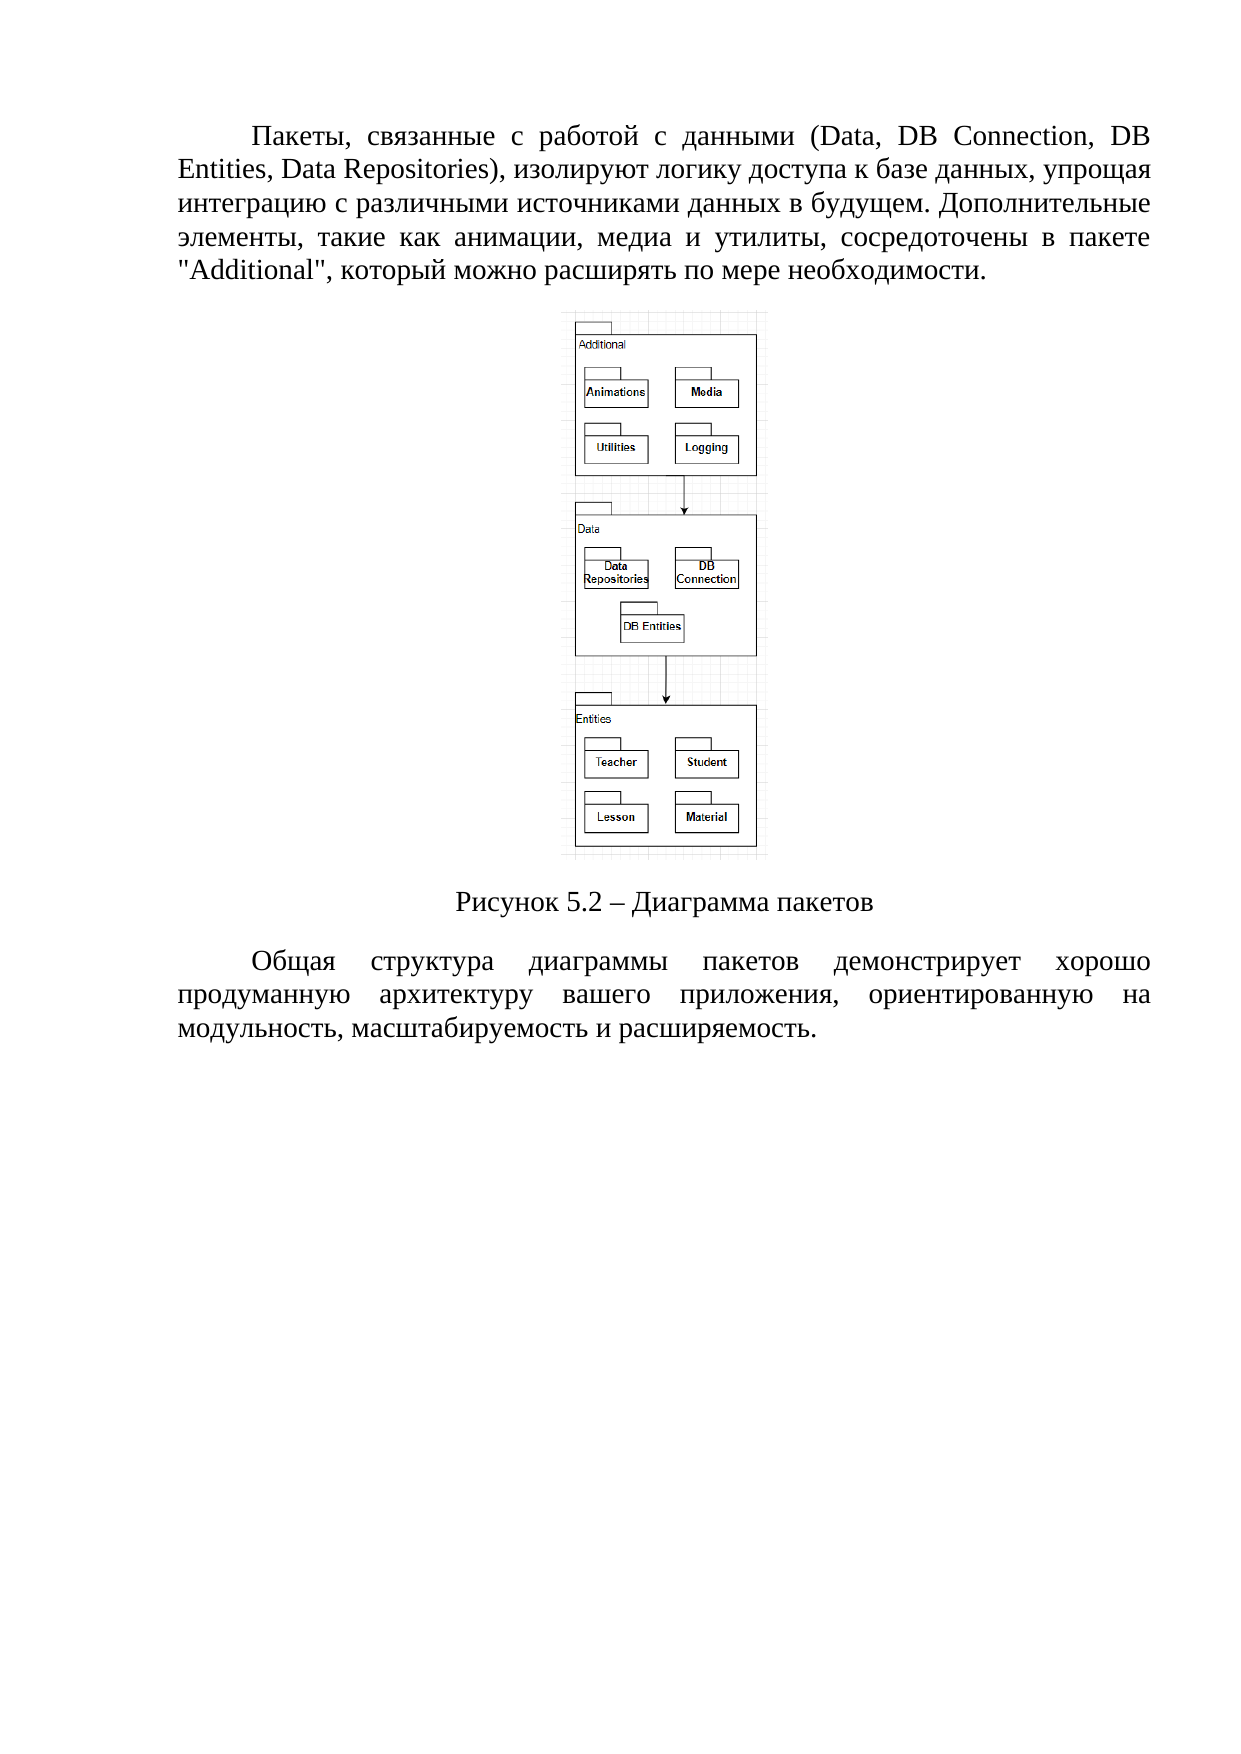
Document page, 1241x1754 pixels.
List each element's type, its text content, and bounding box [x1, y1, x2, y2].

text Общая структура диаграммы пакетов демонстрирует хорошо продуманную архитектуру вашего приложения, ориентированную на модульность, масштабируемость и расширяемость. [177, 943, 1152, 1043]
text Пакеты, связанные с работой с данными (Data, DB Connection, DB Entities, Data Repositories), изолируют логику доступа к базе данных, упрощая интеграцию с различными источниками данных в будущем. Дополнительные элементы, такие как анимации, медиа и утилиты, сосредоточены в пакете "Additional", который можно расширять по мере необходимости. [177, 118, 1152, 286]
text Рисунок 5.2 – Диаграмма пакетов [177, 884, 1152, 918]
picture [561, 310, 768, 860]
